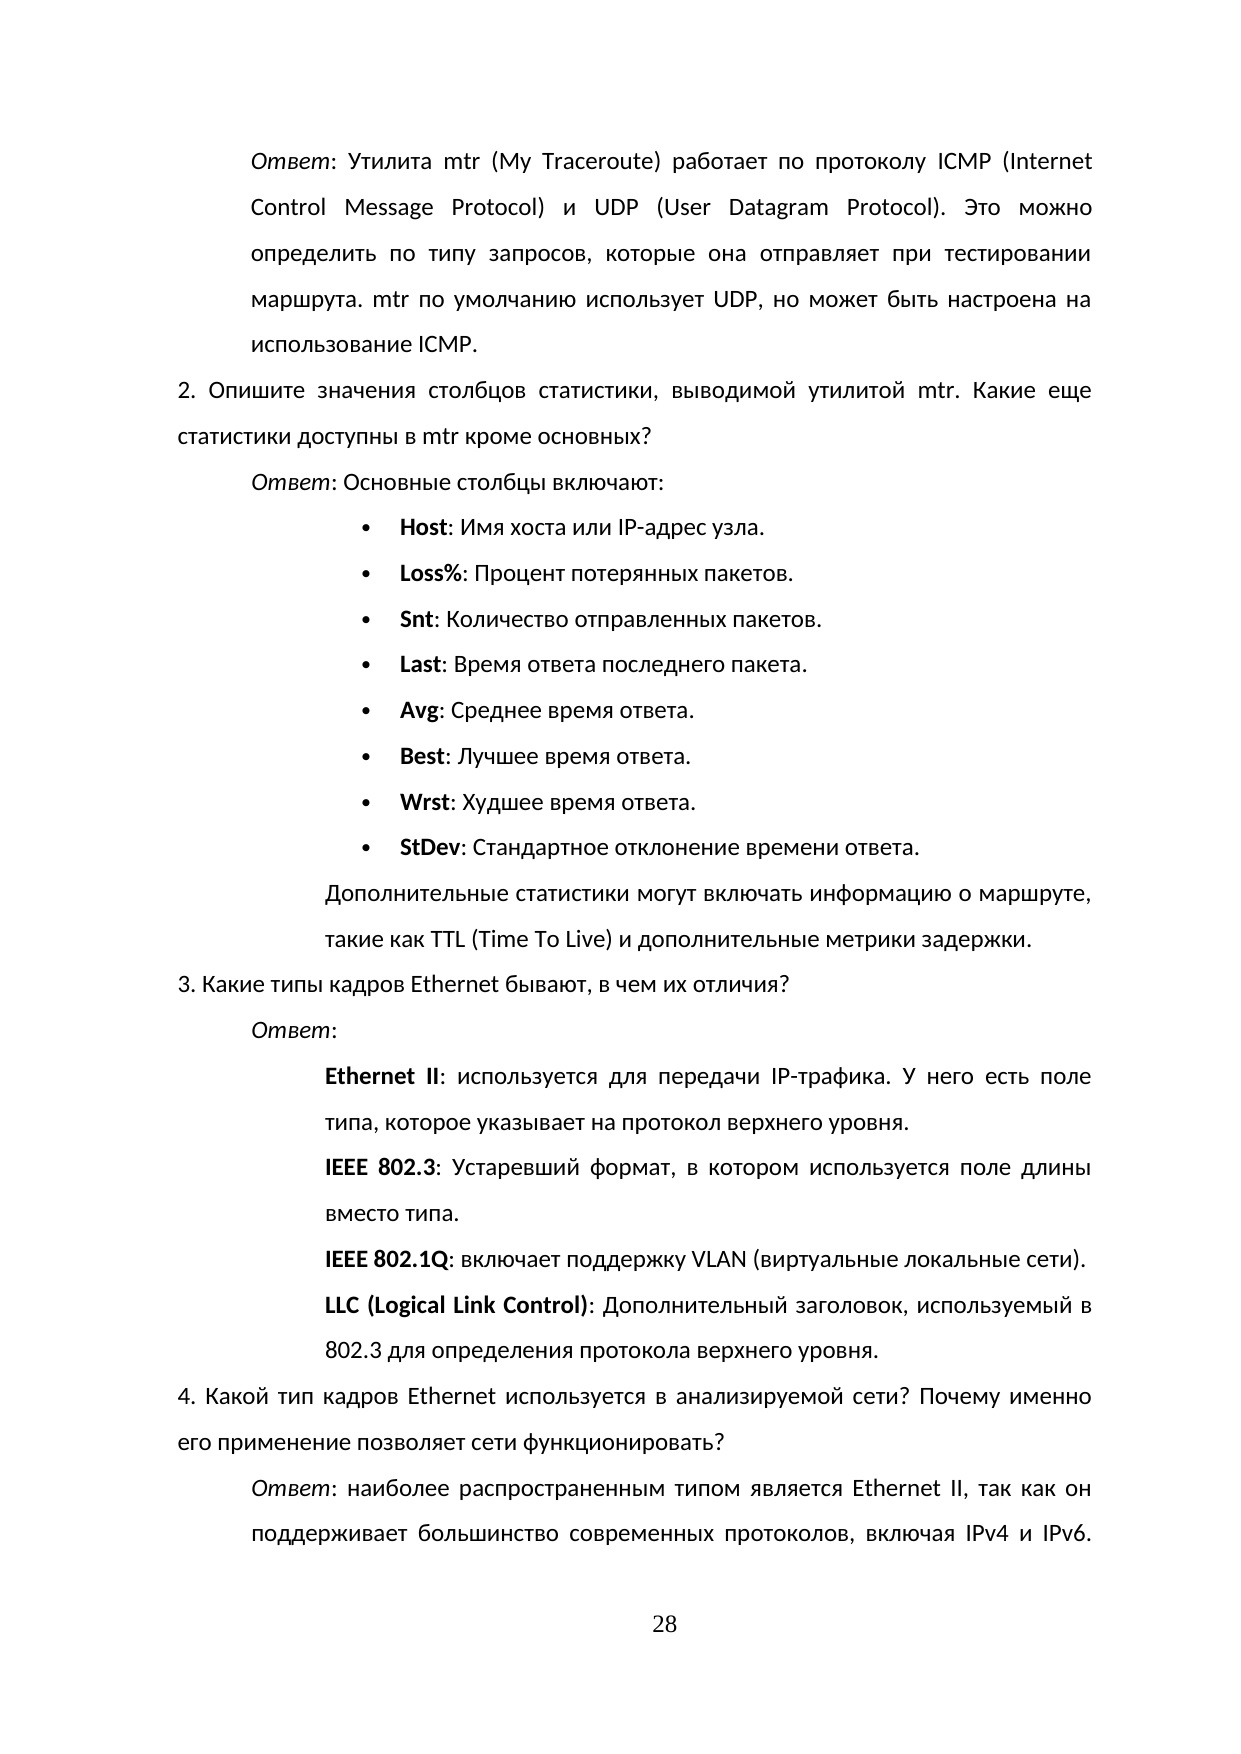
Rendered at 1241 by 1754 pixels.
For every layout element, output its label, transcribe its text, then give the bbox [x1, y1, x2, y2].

text Ответ: Утилита mtr (My Traceroute) работает по протоколу ICMP (Internet Control Message Protocol) и UDP (User Datagram Protocol). Это можно определить по типу запросов, которые она отправляет при тестировании маршрута. mtr по умолчанию использует UDP, но может быть настроена на использование ICMP. [251, 146, 1093, 359]
text Ответ: [177, 1014, 1093, 1045]
text Ответ: Основные столбцы включают: [177, 466, 1093, 496]
text 3. Какие типы кадров Ethernet бывают, в чем их отличия? [177, 969, 1093, 999]
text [251, 1472, 1093, 1548]
list StDev: Стандартное отклонение времени ответа. [362, 831, 1093, 862]
list Last: Время ответа последнего пакета. [362, 648, 1093, 679]
list Loss%: Процент потерянных пакетов. [362, 557, 1093, 588]
text IEEE 802.3: Устаревший формат, в котором используется поле длины вместо типа. [325, 1152, 1093, 1228]
list Host: Имя хоста или IP-адрес узла. [362, 511, 1093, 542]
text 2. Опишите значения столбцов статистики, выводимой утилитой mtr. Какие еще статистики доступны в mtr кроме основных? [177, 374, 1093, 450]
list Avg: Среднее время ответа. [362, 694, 1093, 725]
text LLC (Logical Link Control): Дополнительный заголовок, используемый в 802.3 для определения протокола верхнего уровня. [325, 1289, 1093, 1365]
text Дополнительные статистики могут включать информацию о маршруте, такие как TTL (Time To Live) и дополнительные метрики задержки. [325, 877, 1093, 953]
list Best: Лучшее время ответа. [362, 740, 1093, 771]
list Wrst: Худшее время ответа. [362, 786, 1093, 816]
text Ethernet II: используется для передачи IP-трафика. У него есть поле типа, которое указывает на протокол верхнего уровня. [325, 1060, 1093, 1136]
list Snt: Количество отправленных пакетов. [362, 603, 1093, 633]
text 4. Какой тип кадров Ethernet используется в анализируемой сети? Почему именно его применение позволяет сети функционировать? [177, 1380, 1093, 1456]
text IEEE 802.1Q: включает поддержку VLAN (виртуальные локальные сети). [251, 1243, 1093, 1273]
